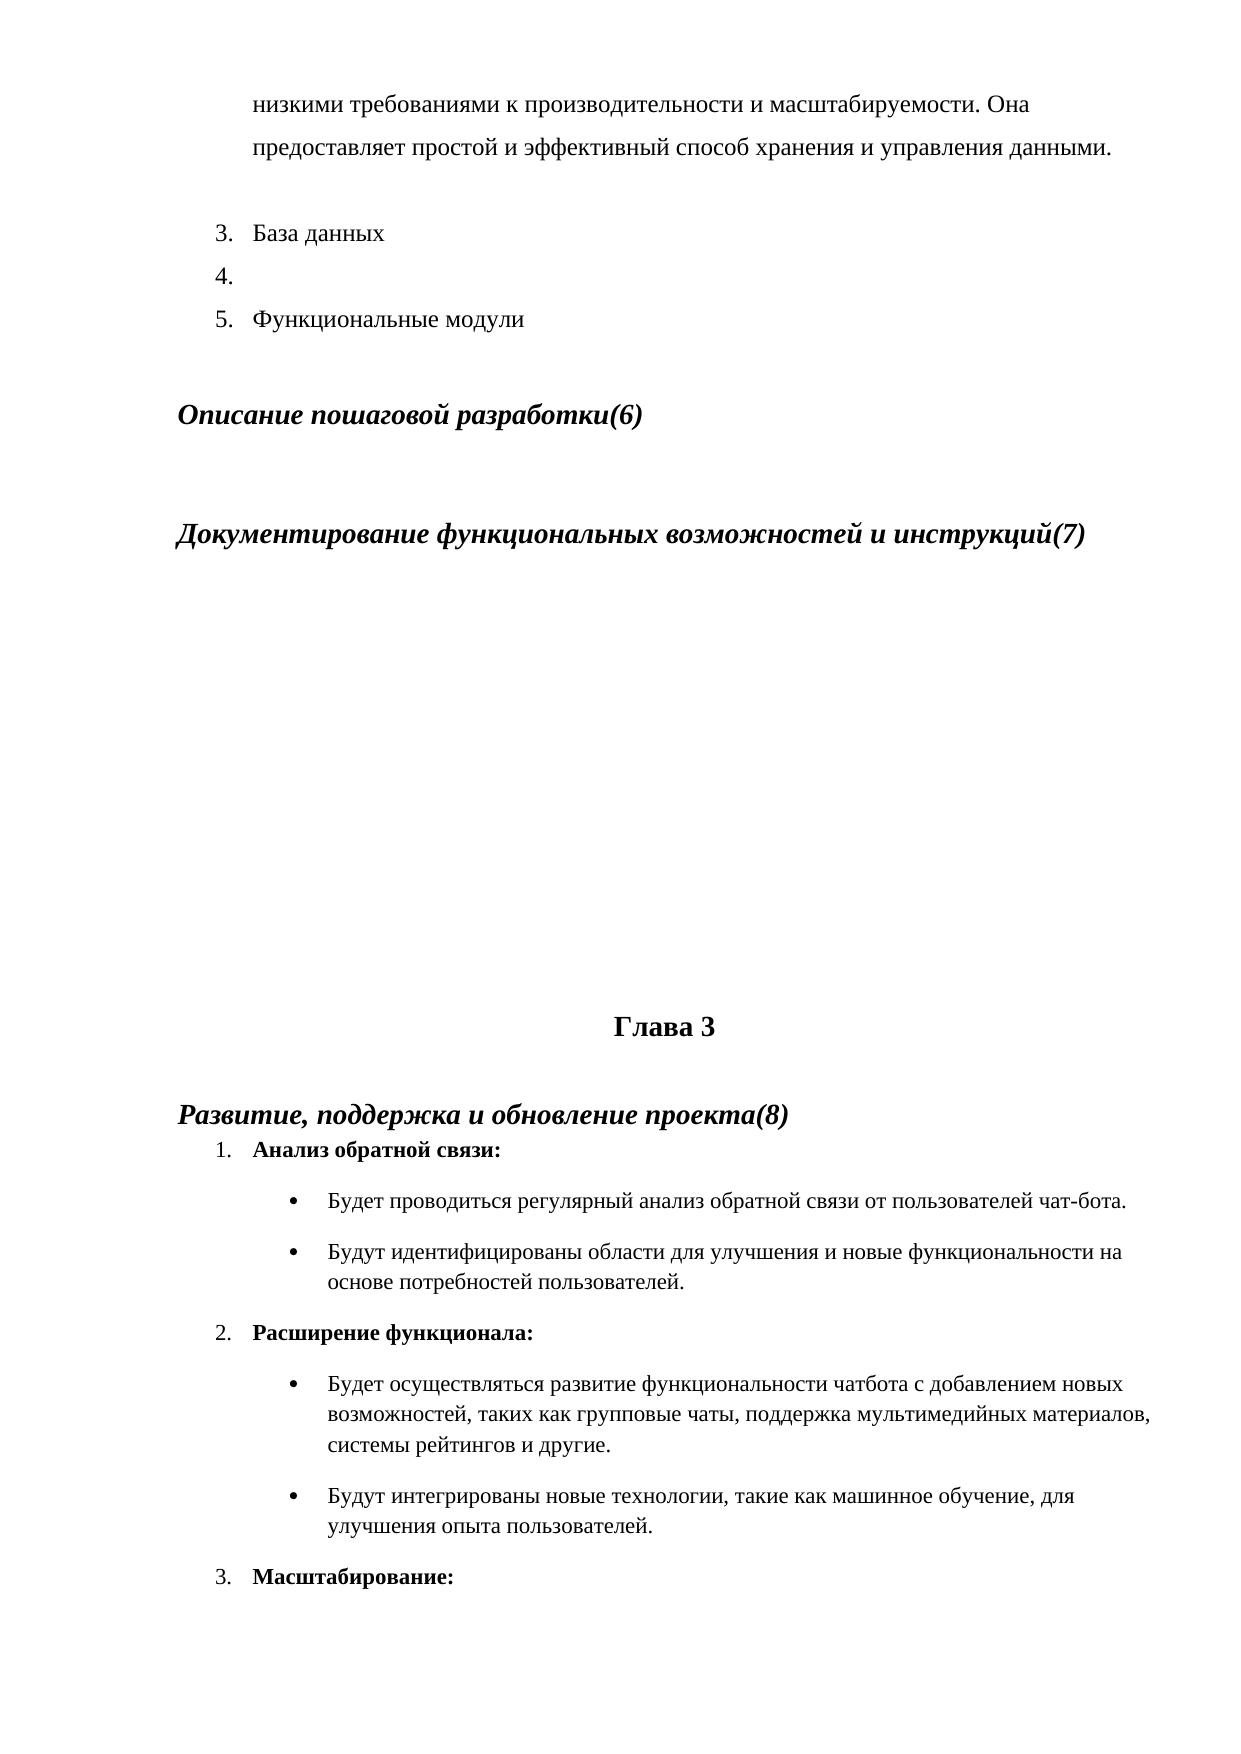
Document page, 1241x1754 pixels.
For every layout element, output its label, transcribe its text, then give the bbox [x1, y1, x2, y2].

list Функциональные модули [215, 304, 1152, 333]
subtitle Развитие, поддержка и обновление проекта(8) [177, 1097, 1152, 1131]
list Будут интегрированы новые технологии, такие как машинное обучение, для улучшения опыта пользователей. [290, 1482, 1152, 1538]
list Будут идентифицированы области для улучшения и новые функциональности на основе потребностей пользователей. [290, 1238, 1152, 1294]
list Расширение функционала: [215, 1319, 1152, 1346]
list Будет осуществляться развитие функциональности чатбота с добавлением новых возможностей, таких как групповые чаты, поддержка мультимедийных материалов, системы рейтингов и другие. [290, 1370, 1152, 1457]
list Масштабирование: [215, 1563, 1152, 1589]
list Будет проводиться регулярный анализ обратной связи от пользователей чат-бота. [290, 1187, 1152, 1213]
subtitle Глава 3 [177, 1009, 1152, 1042]
subtitle Документирование функциональных возможностей и инструкций(7) [177, 516, 1152, 550]
subtitle Описание пошаговой разработки(6) [177, 397, 1152, 431]
list Анализ обратной связи: [215, 1136, 1152, 1162]
list База данных [215, 218, 1152, 247]
